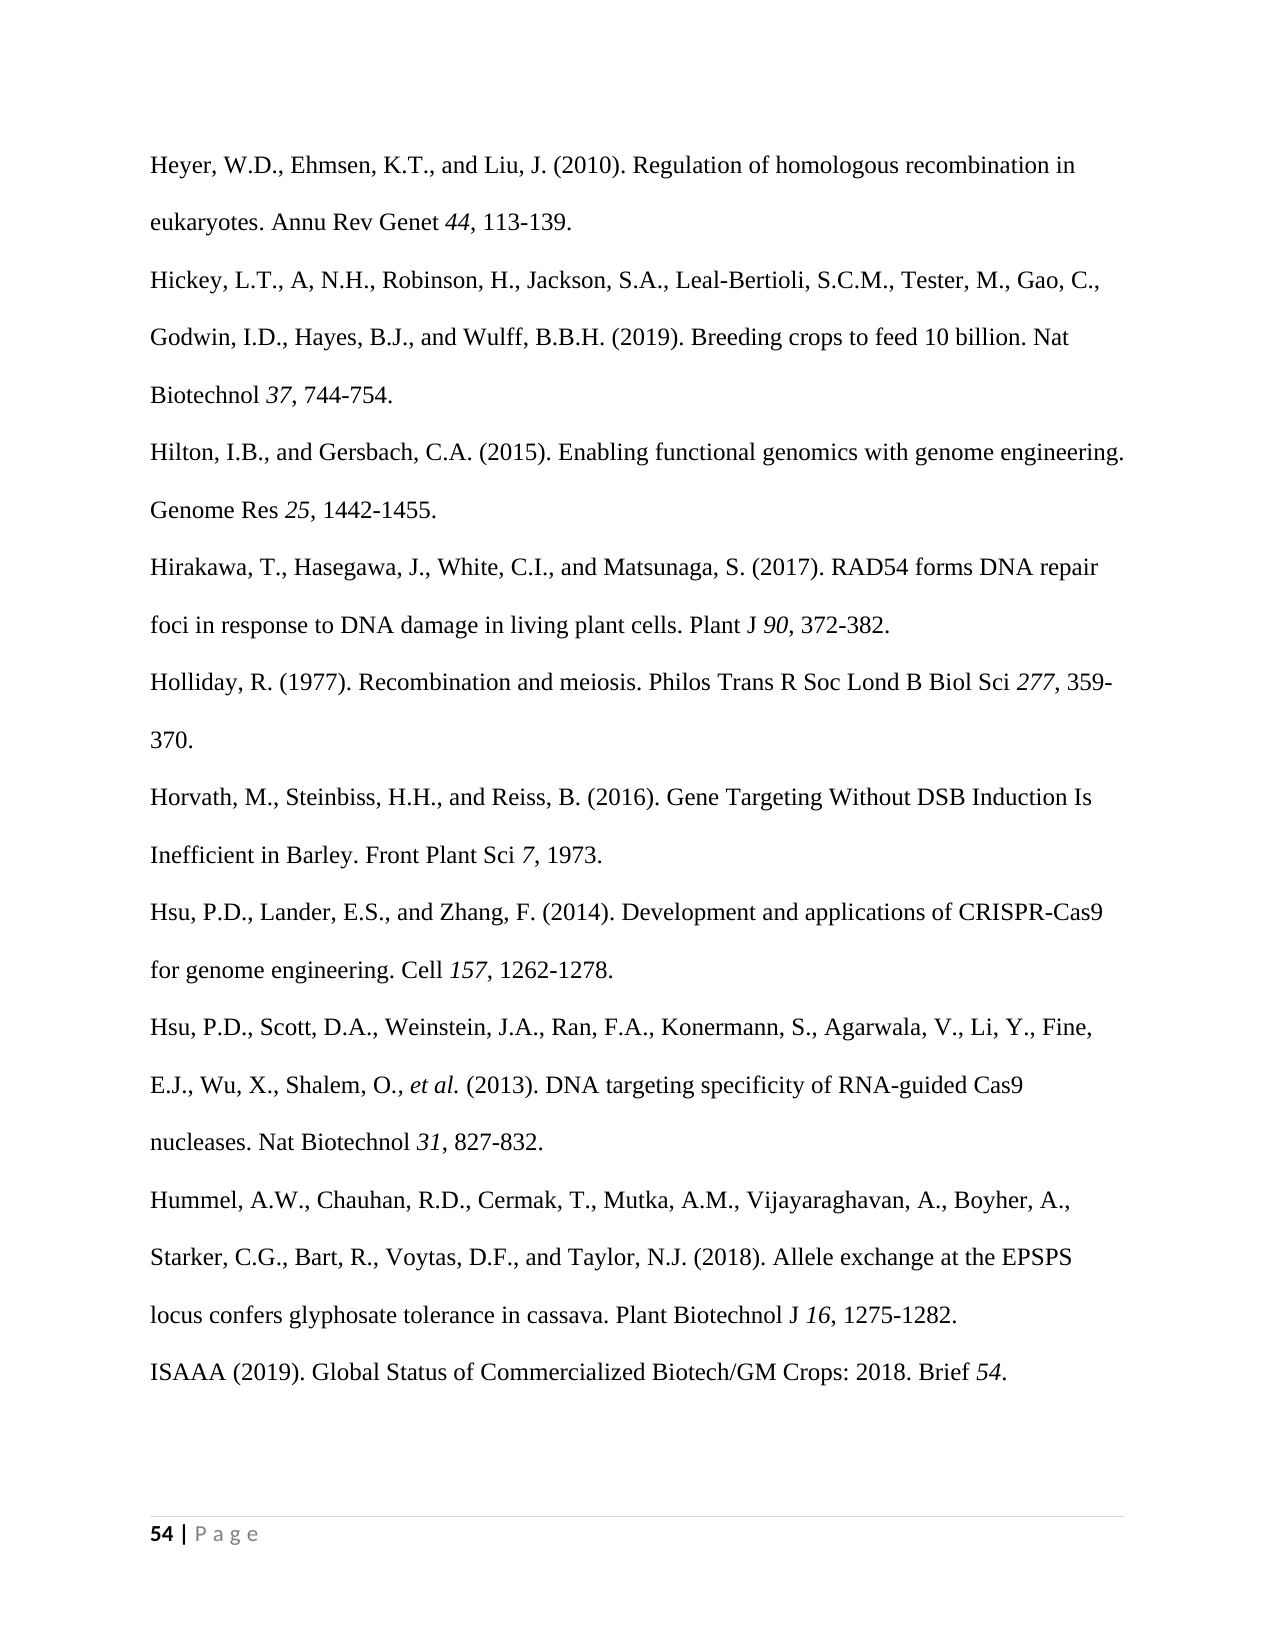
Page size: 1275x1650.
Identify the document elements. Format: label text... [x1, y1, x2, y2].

text Holliday, R. (1977). Recombination and meiosis. Philos Trans R Soc Lond B Biol Sci 277, 359-370. [150, 667, 1125, 754]
text Hummel, A.W., Chauhan, R.D., Cermak, T., Mutka, A.M., Vijayaraghavan, A., Boyher, A., Starker, C.G., Bart, R., Voytas, D.F., and Taylor, N.J. (2018). Allele exchange at the EPSPS locus confers glyphosate tolerance in cassava. Plant Biotechnol J 16, 1275-1282. [150, 1185, 1125, 1329]
text Hsu, P.D., Lander, E.S., and Zhang, F. (2014). Development and applications of CRISPR-Cas9 for genome engineering. Cell 157, 1262-1278. [150, 897, 1125, 984]
text Hickey, L.T., A, N.H., Robinson, H., Jackson, S.A., Leal-Bertioli, S.C.M., Tester, M., Gao, C., Godwin, I.D., Hayes, B.J., and Wulff, B.B.H. (2019). Breeding crops to feed 10 billion. Nat Biotechnol 37, 744-754. [150, 265, 1125, 409]
text Hsu, P.D., Scott, D.A., Weinstein, J.A., Ran, F.A., Konermann, S., Agarwala, V., Li, Y., Fine, E.J., Wu, X., Shalem, O., et al. (2013). DNA targeting specificity of RNA-guided Cas9 nucleases. Nat Biotechnol 31, 827-832. [150, 1012, 1125, 1156]
text Horvath, M., Steinbiss, H.H., and Reiss, B. (2016). Gene Targeting Without DSB Induction Is Inefficient in Barley. Front Plant Sci 7, 1973. [150, 782, 1125, 869]
text Hirakawa, T., Hasegawa, J., White, C.I., and Matsunaga, S. (2017). RAD54 forms DNA repair foci in response to DNA damage in living plant cells. Plant J 90, 372-382. [150, 552, 1125, 639]
text Hilton, I.B., and Gersbach, C.A. (2015). Enabling functional genomics with genome engineering. Genome Res 25, 1442-1455. [150, 437, 1125, 524]
text Heyer, W.D., Ehmsen, K.T., and Liu, J. (2010). Regulation of homologous recombination in eukaryotes. Annu Rev Genet 44, 113-139. [150, 150, 1125, 236]
text ISAAA (2019). Global Status of Commercialized Biotech/GM Crops: 2018. Brief 54. [150, 1357, 1125, 1386]
